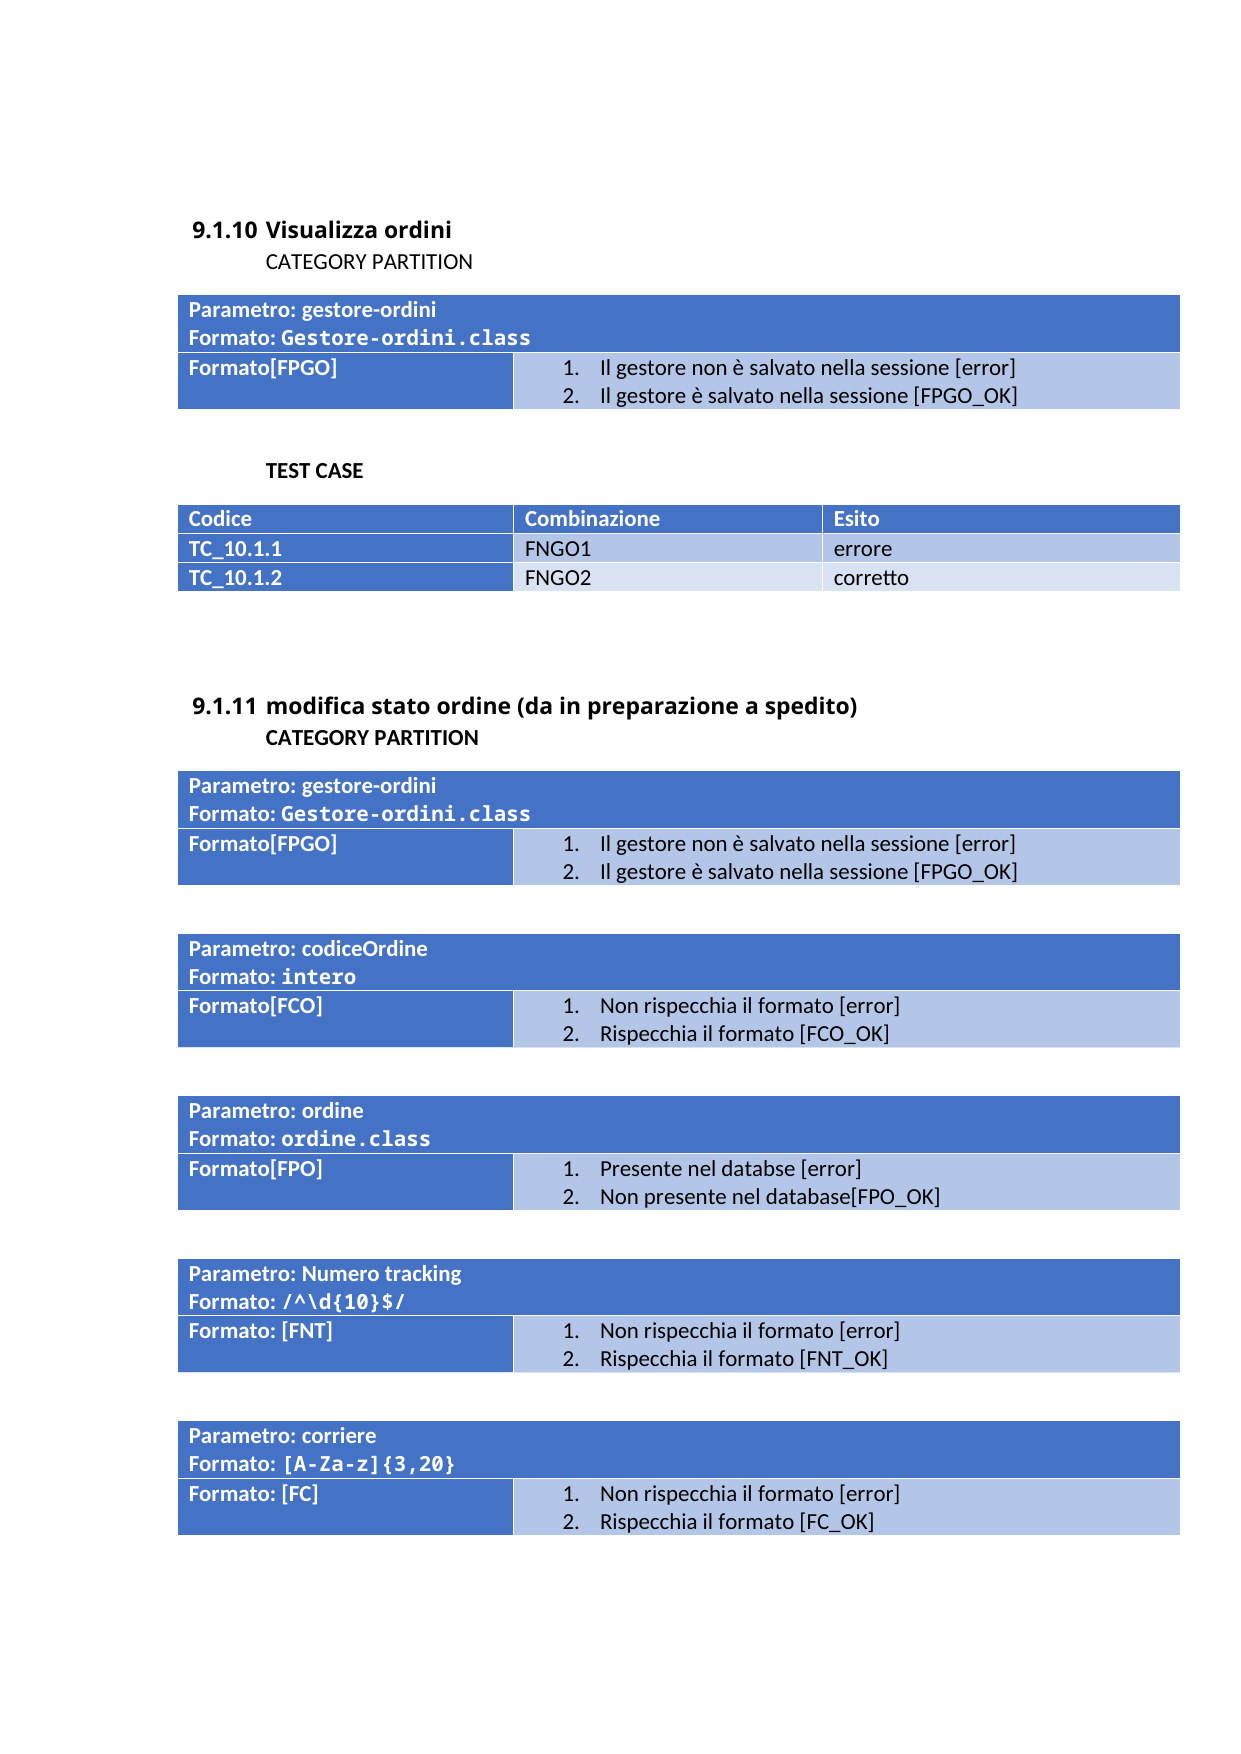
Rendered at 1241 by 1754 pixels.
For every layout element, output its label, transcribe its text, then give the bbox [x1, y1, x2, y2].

table_cell corretto [823, 563, 1180, 591]
table_cell FNGO2 [514, 563, 822, 591]
table_cell Formato[FPGO] [178, 353, 513, 409]
table_cell Il gestore non è salvato nella sessione [error] Il gestore è salvato nella sessione [FPGO_OK] [514, 829, 1180, 885]
table_cell Non rispecchia il formato [error] Rispecchia il formato [FC_OK] [514, 1479, 1180, 1535]
table_cell Formato: [FC] [178, 1479, 513, 1535]
subtitle Visualizza ordini [192, 213, 1122, 245]
text TEST CASE [192, 457, 1122, 485]
table_header Combinazione [514, 505, 822, 533]
text CATEGORY PARTITION [266, 247, 1122, 275]
table_cell errore [823, 534, 1180, 562]
table_cell FNGO1 [514, 534, 822, 562]
table_header Parametro: corriere Formato: [A-Za-z]{3,20} [178, 1421, 1180, 1478]
table_cell Non rispecchia il formato [error] Rispecchia il formato [FNT_OK] [514, 1316, 1180, 1372]
table_header Parametro: gestore-ordini Formato: Gestore-ordini.class [178, 295, 1180, 352]
table_cell TC_10.1.1 [178, 534, 513, 562]
table_cell Il gestore non è salvato nella sessione [error] Il gestore è salvato nella sessione [FPGO_OK] [514, 353, 1180, 409]
table_cell TC_10.1.2 [178, 563, 513, 591]
table_cell Non rispecchia il formato [error] Rispecchia il formato [FCO_OK] [514, 991, 1180, 1047]
subtitle modifica stato ordine (da in preparazione a spedito) [192, 690, 1122, 721]
table_header Codice [178, 505, 513, 533]
table_header Parametro: ordine Formato: ordine.class [178, 1096, 1180, 1153]
table_cell Formato[FPO] [178, 1154, 513, 1210]
table_cell Formato: [FNT] [178, 1316, 513, 1372]
table_cell Presente nel databse [error] Non presente nel database[FPO_OK] [514, 1154, 1180, 1210]
table_header Parametro: codiceOrdine Formato: intero [178, 934, 1180, 990]
text CATEGORY PARTITION [252, 723, 1122, 751]
table_header Parametro: gestore-ordini Formato: Gestore-ordini.class [178, 771, 1180, 828]
table_cell Formato[FCO] [178, 991, 513, 1047]
table_cell Formato[FPGO] [178, 829, 513, 885]
table_header Parametro: Numero tracking Formato: /^\d{10}$/ [178, 1259, 1180, 1315]
table_header Esito [823, 505, 1180, 533]
